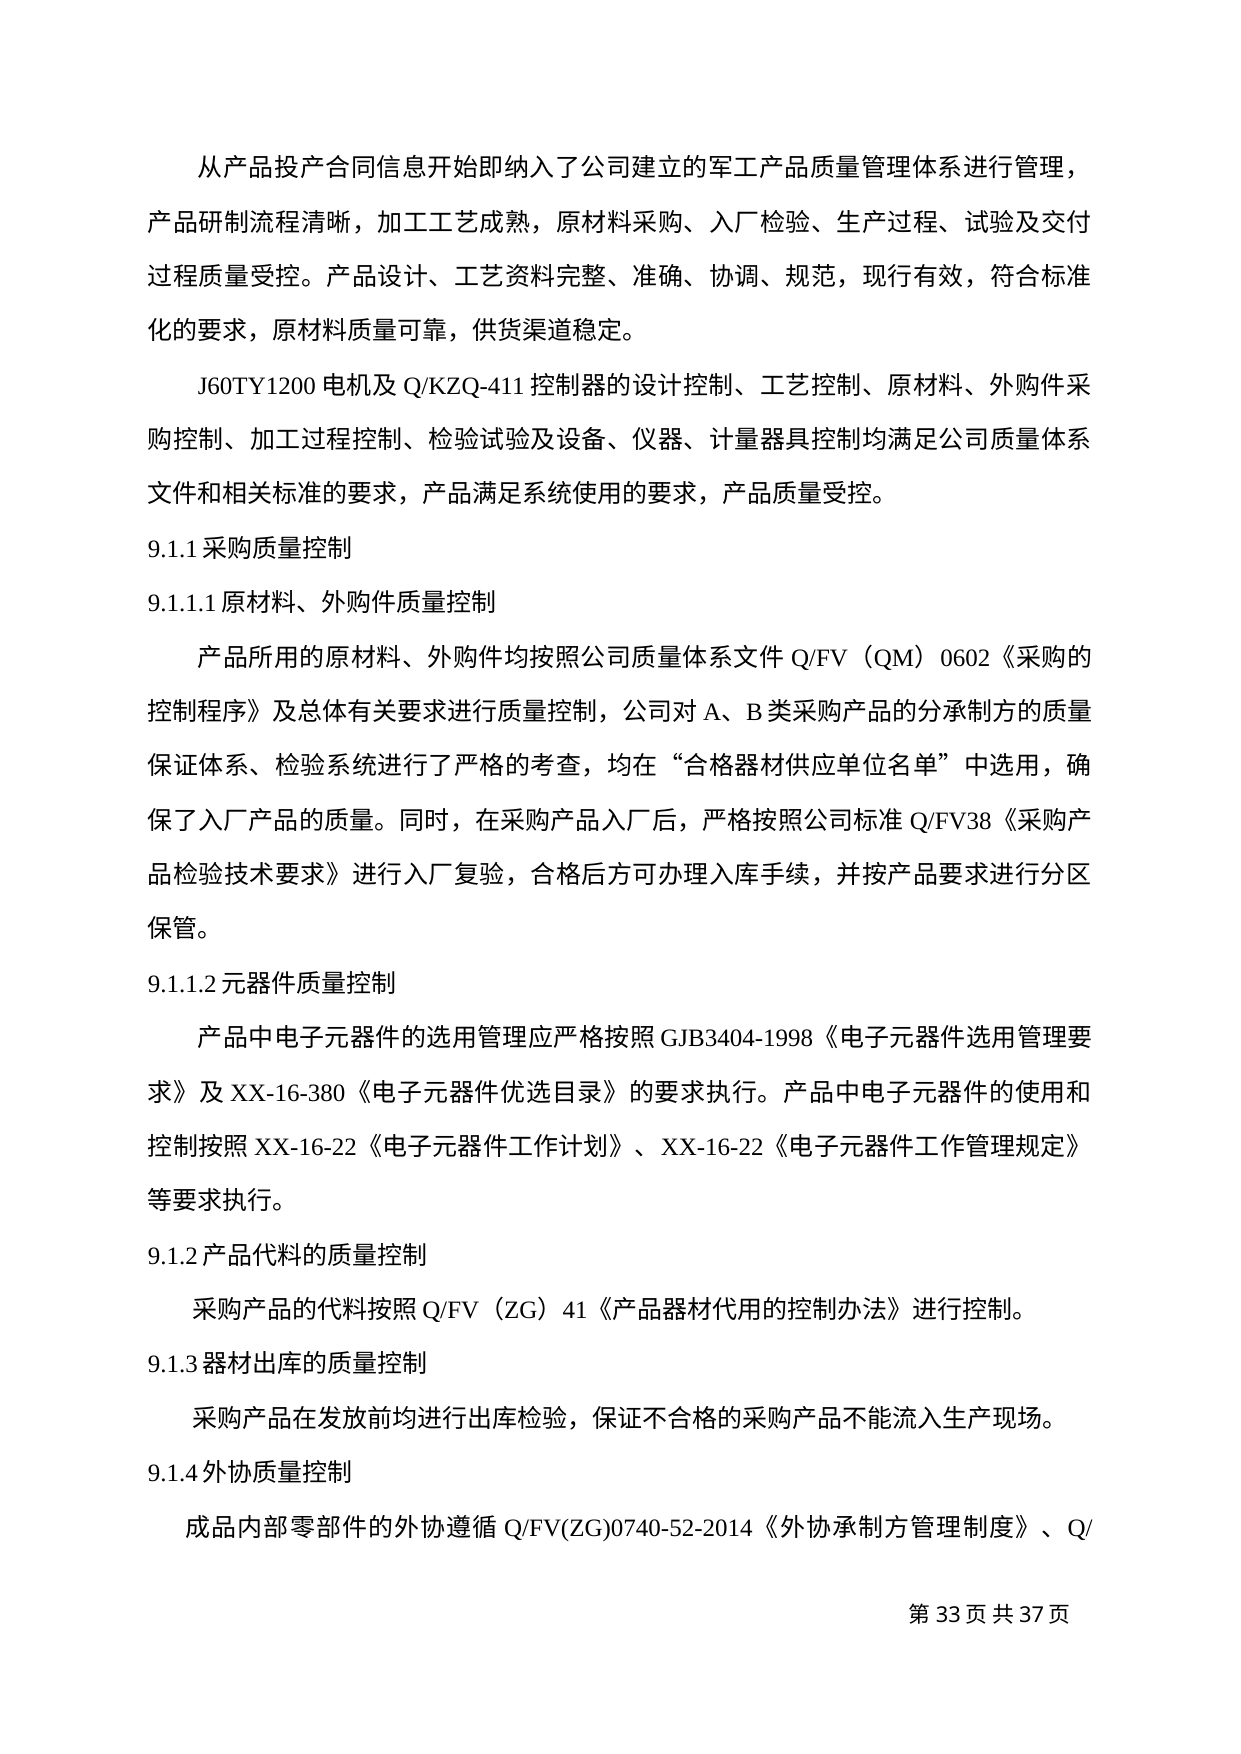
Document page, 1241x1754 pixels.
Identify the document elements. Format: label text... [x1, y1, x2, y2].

text 9.1.4外协质量控制 [148, 1453, 1092, 1489]
subtitle 9.1.1.2元器件质量控制 [148, 963, 1092, 999]
text J60TY1200电机及Q/KZQ-411控制器的设计控制、工艺控制、原材料、外购件采购控制、加工过程控制、检验试验及设备、仪器、计量器具控制均满足公司质量体系文件和相关标准的要求，产品满足系统使用的要求，产品质量受控。 [148, 365, 1092, 510]
text 9.1.3器材出库的质量控制 [148, 1344, 1092, 1380]
text 从产品投产合同信息开始即纳入了公司建立的军工产品质量管理体系进行管理，产品研制流程清晰，加工工艺成熟，原材料采购、入厂检验、生产过程、试验及交付过程质量受控。产品设计、工艺资料完整、准确、协调、规范，现行有效，符合标准化的要求，原材料质量可靠，供货渠道稳定。 [148, 148, 1092, 347]
text 9.1.2产品代料的质量控制 [148, 1235, 1092, 1271]
text 产品所用的原材料、外购件均按照公司质量体系文件Q/FV（QM）0602《采购的控制程序》及总体有关要求进行质量控制，公司对A、B类采购产品的分承制方的质量保证体系、检验系统进行了严格的考查，均在“合格器材供应单位名单”中选用，确保了入厂产品的质量。同时，在采购产品入厂后，严格按照公司标准Q/FV38《采购产品检验技术要求》进行入厂复验，合格后方可办理入库手续，并按产品要求进行分区保管。 [148, 637, 1092, 945]
text 9.1.1采购质量控制 [148, 528, 1092, 564]
text 采购产品的代料按照Q/FV（ZG）41《产品器材代用的控制办法》进行控制。 [148, 1289, 1092, 1326]
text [148, 1507, 1092, 1543]
text 产品中电子元器件的选用管理应严格按照GJB3404-1998《电子元器件选用管理要求》及XX-16-380《电子元器件优选目录》的要求执行。产品中电子元器件的使用和控制按照XX-16-22《电子元器件工作计划》、XX-16-22《电子元器件工作管理规定》等要求执行。 [148, 1018, 1092, 1217]
text 采购产品在发放前均进行出库检验，保证不合格的采购产品不能流入生产现场。 [148, 1398, 1092, 1434]
subtitle 9.1.1.1原材料、外购件质量控制 [148, 583, 1092, 619]
